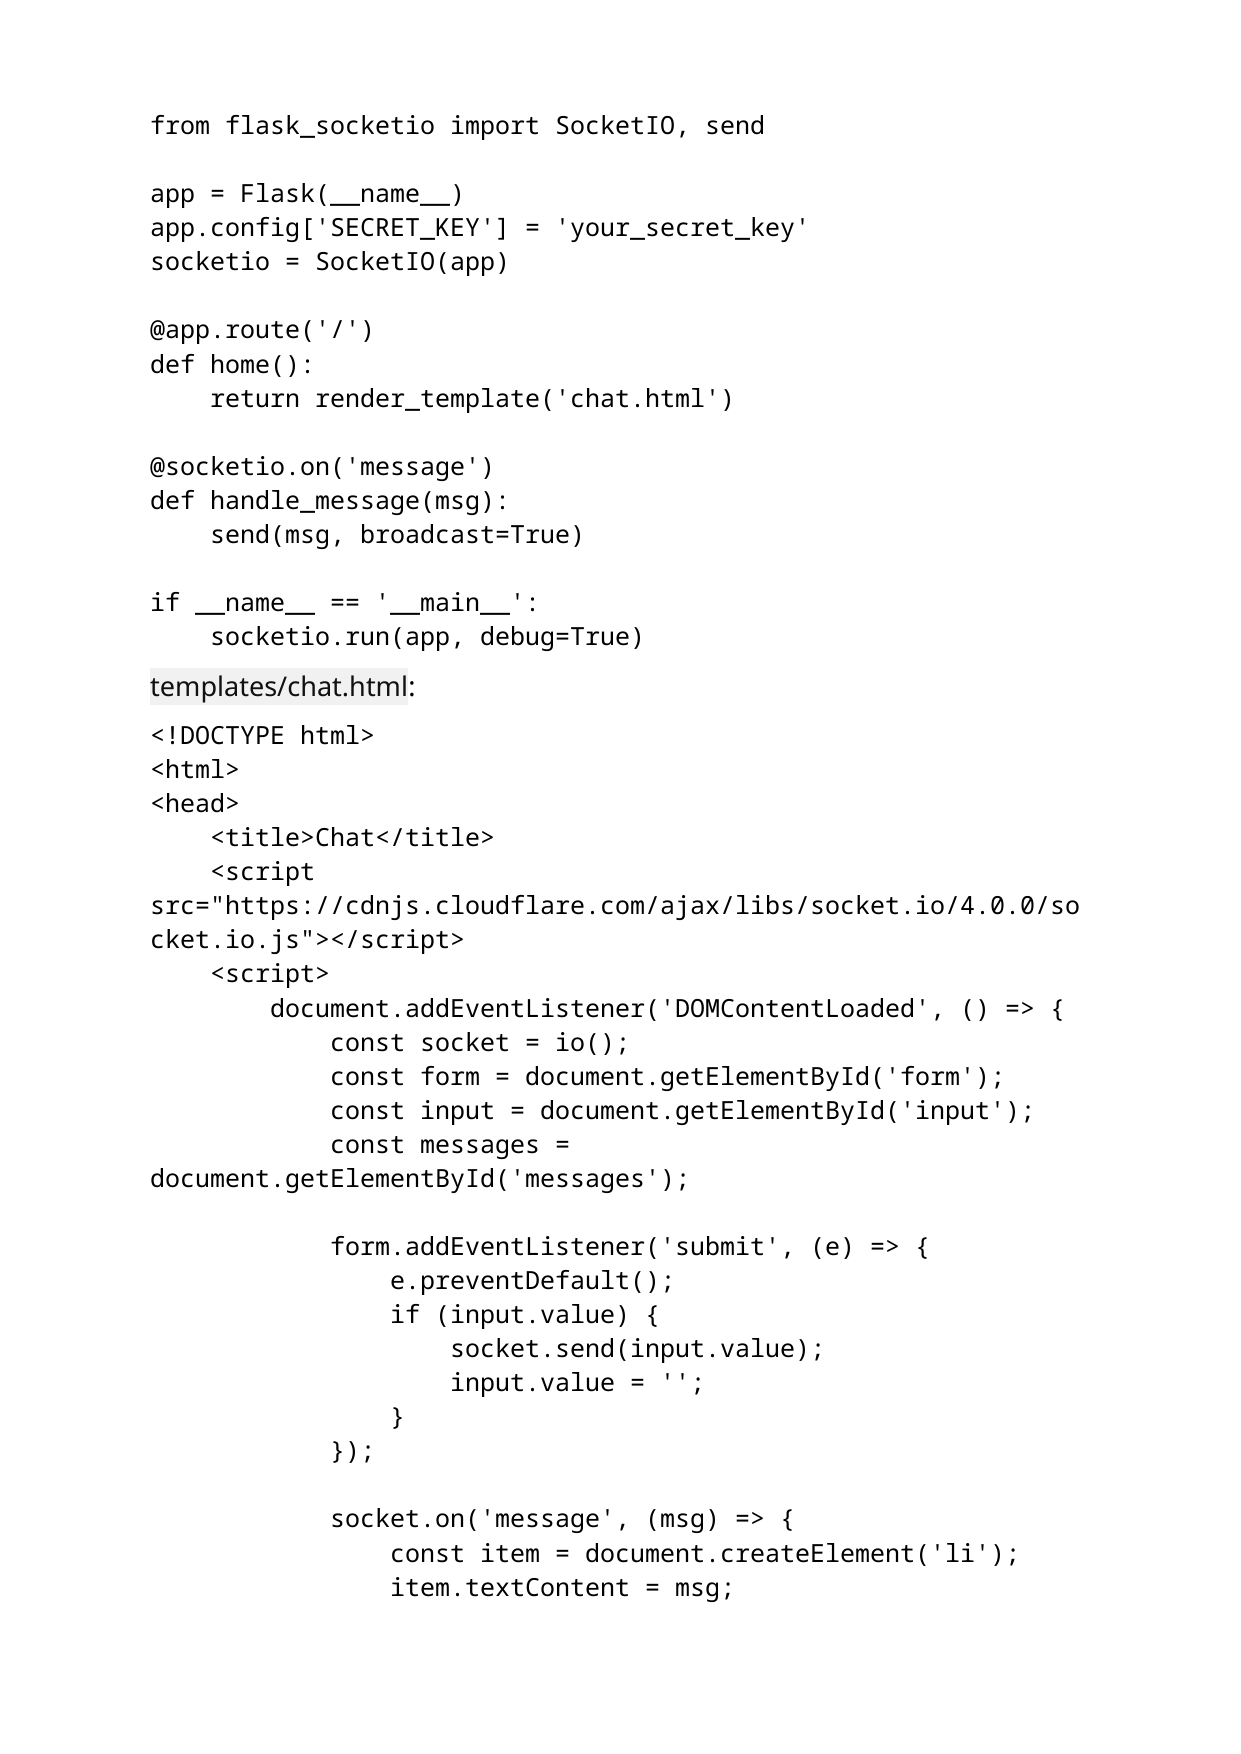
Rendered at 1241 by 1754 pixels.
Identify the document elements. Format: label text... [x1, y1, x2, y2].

text from flask_socketio import SocketIO, send [150, 108, 1090, 142]
text return render_template('chat.html') [150, 380, 1090, 414]
text socket.send(input.value); [150, 1331, 1090, 1365]
text <title>Chat</title> [150, 820, 1090, 854]
text <script src="https://cdnjs.cloudflare.com/ajax/libs/socket.io/4.0.0/socket.io.js"></script> [150, 854, 1090, 956]
text if (input.value) { [150, 1297, 1090, 1331]
text <script> [150, 956, 1090, 990]
text const socket = io(); [150, 1024, 1090, 1058]
text const form = document.getElementById('form'); [150, 1058, 1090, 1092]
text }); [150, 1433, 1090, 1467]
text send(msg, broadcast=True) [150, 517, 1090, 551]
text const item = document.createElement('li'); [150, 1535, 1090, 1569]
text const input = document.getElementById('input'); [150, 1092, 1090, 1126]
text app = Flask(__name__) [150, 176, 1090, 210]
text @socketio.on('message') [150, 448, 1090, 482]
text <!DOCTYPE html> [150, 718, 1090, 752]
text def home(): [150, 346, 1090, 380]
text app.config['SECRET_KEY'] = 'your_secret_key' [150, 210, 1090, 244]
text socketio.run(app, debug=True) [150, 619, 1090, 653]
text item.textContent = msg; [150, 1569, 1090, 1603]
text input.value = ''; [150, 1365, 1090, 1399]
text const messages = document.getElementById('messages'); [150, 1126, 1090, 1194]
text <head> [150, 786, 1090, 820]
text } [150, 1399, 1090, 1433]
text socketio = SocketIO(app) [150, 244, 1090, 278]
text templates/chat.html: [408, 668, 1090, 705]
text e.preventDefault(); [150, 1263, 1090, 1297]
text form.addEventListener('submit', (e) => { [150, 1229, 1090, 1263]
text if __name__ == '__main__': [150, 585, 1090, 619]
text def handle_message(msg): [150, 482, 1090, 517]
text document.addEventListener('DOMContentLoaded', () => { [150, 990, 1090, 1024]
text <html> [150, 752, 1090, 786]
text @app.route('/') [150, 312, 1090, 346]
text socket.on('message', (msg) => { [150, 1501, 1090, 1535]
